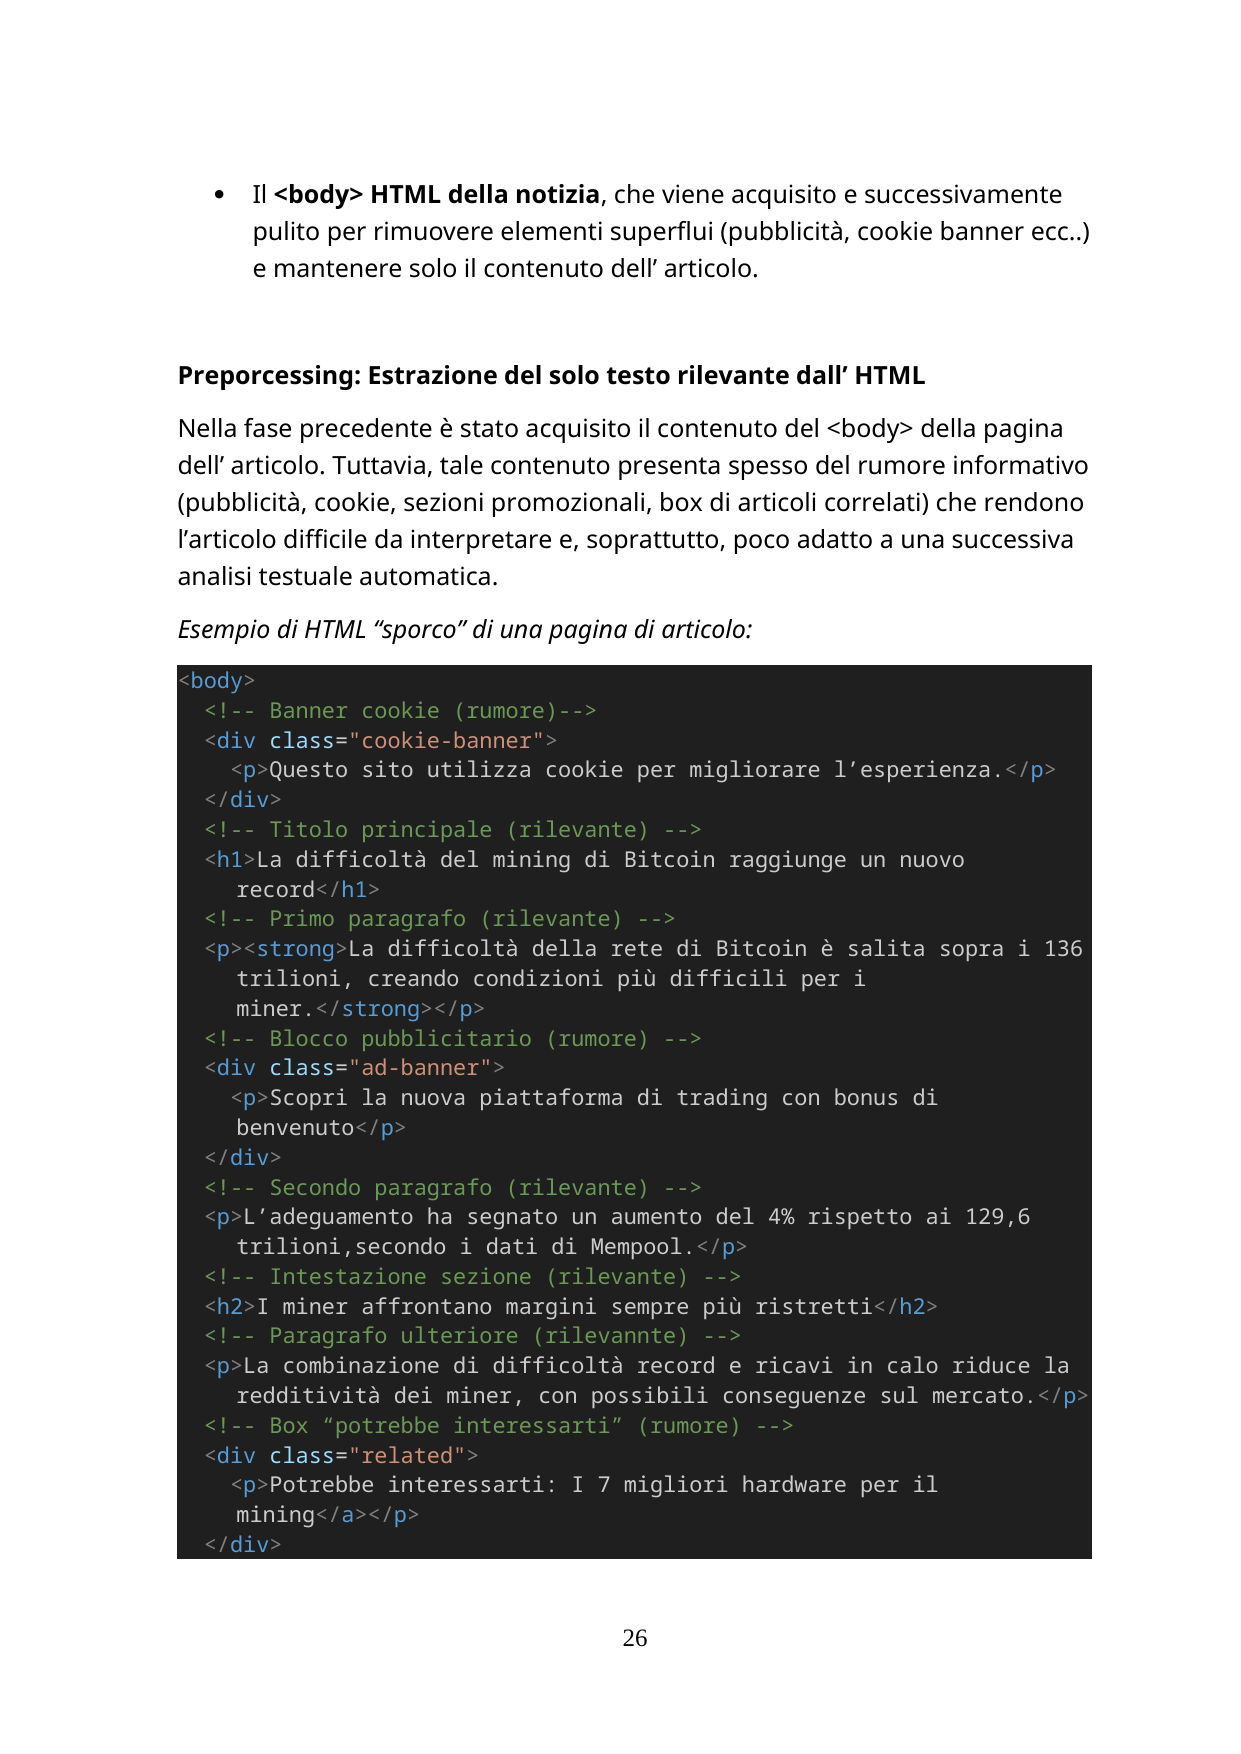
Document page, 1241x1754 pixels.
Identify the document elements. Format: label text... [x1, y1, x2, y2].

text <p>Questo sito utilizza cookie per migliorare l’esperienza.</p> [177, 754, 1092, 784]
text <p><strong>La difficoltà della rete di Bitcoin è salita sopra i 136 trilioni, creando condizioni più difficili per i miner.</strong></p> [177, 933, 1092, 1022]
text <div class="cookie-banner"> [177, 724, 1092, 754]
text </div> [177, 1142, 1092, 1171]
text <!-- Paragrafo ulteriore (rilevannte) --> [177, 1320, 1092, 1350]
text Esempio di HTML “sporco” di una pagina di articolo: [177, 612, 1092, 646]
text <h1>La difficoltà del mining di Bitcoin raggiunge un nuovo record</h1> [177, 844, 1092, 903]
text <h2>I miner affrontano margini sempre più ristretti</h2> [177, 1291, 1092, 1320]
text <!-- Banner cookie (rumore)--> [177, 695, 1092, 724]
text <p>La combinazione di difficoltà record e ricavi in calo riduce la redditività dei miner, con possibili conseguenze sul mercato.</p> [177, 1350, 1092, 1410]
text <p>Potrebbe interessarti: I 7 migliori hardware per il mining</a></p> [177, 1469, 1092, 1529]
text <!-- Primo paragrafo (rilevante) --> [177, 903, 1092, 933]
text Preporcessing: Estrazione del solo testo rilevante dall’ HTML [177, 358, 1092, 392]
text <!-- Titolo principale (rilevante) --> [177, 814, 1092, 844]
text <div class="related"> [177, 1439, 1092, 1469]
text <p>Scopri la nuova piattaforma di trading con bonus di benvenuto</p> [177, 1082, 1092, 1142]
text <!-- Intestazione sezione (rilevante) --> [177, 1261, 1092, 1291]
text <p>L’adeguamento ha segnato un aumento del 4% rispetto ai 129,6 trilioni,secondo i dati di Mempool.</p> [177, 1201, 1092, 1261]
text <!-- Box “potrebbe interessarti” (rumore) --> [177, 1410, 1092, 1439]
text <div class="ad-banner"> [177, 1052, 1092, 1082]
text <!-- Secondo paragrafo (rilevante) --> [177, 1171, 1092, 1201]
text </div> [177, 784, 1092, 814]
list Il <body> HTML della notizia, che viene acquisito e successivamente pulito per rimuovere elementi superflui (pubblicità, cookie banner ecc..) e mantenere solo il contenuto dell’ articolo. [215, 177, 1092, 285]
text </div> [177, 1529, 1092, 1559]
text <!-- Blocco pubblicitario (rumore) --> [177, 1022, 1092, 1052]
text <body> [177, 665, 1092, 695]
text Nella fase precedente è stato acquisito il contenuto del <body> della pagina dell’ articolo. Tuttavia, tale contenuto presenta spesso del rumore informativo (pubblicità, cookie, sezioni promozionali, box di articoli correlati) che rendono l’articolo difficile da interpretare e, soprattutto, poco adatto a una successiva analisi testuale automatica. [177, 411, 1092, 592]
